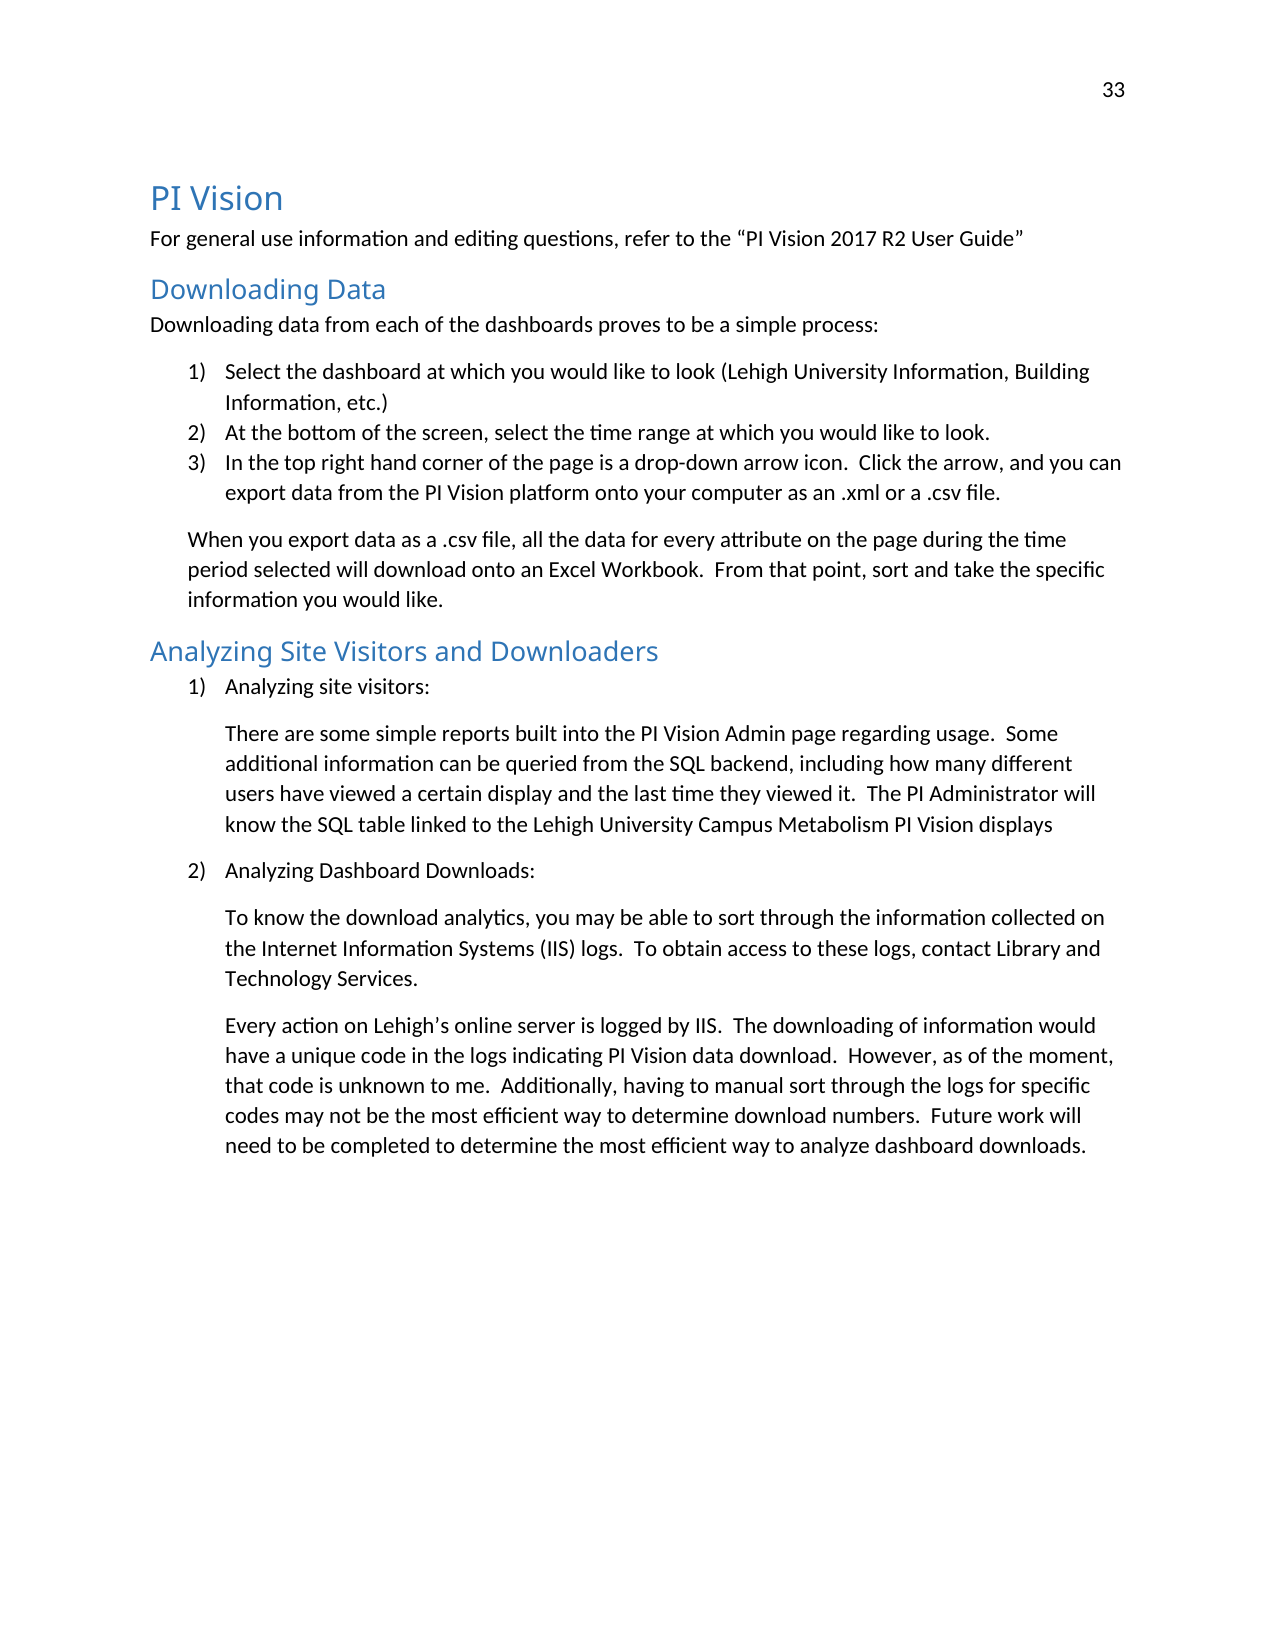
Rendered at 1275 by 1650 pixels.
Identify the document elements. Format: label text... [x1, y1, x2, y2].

list Analyzing Dashboard Downloads: [187, 857, 1125, 885]
text There are some simple reports built into the PI Vision Admin page regarding usage. Some additional information can be queried from the SQL backend, including how many different users have viewed a certain display and the last time they viewed it. The PI Administrator will know the SQL table linked to the Lehigh University Campus Metabolism PI Vision displays [225, 719, 1125, 838]
list At the bottom of the screen, select the time range at which you would like to look. [187, 418, 1125, 446]
subtitle Downloading Data [150, 271, 1125, 308]
text When you export data as a .csv file, all the data for every attribute on the page during the time period selected will download onto an Excel Workbook. From that point, sort and take the specific information you would like. [187, 525, 1125, 614]
list Analyzing site visitors: [187, 672, 1125, 700]
list In the top right hand corner of the page is a drop-down arrow icon. Click the arrow, and you can export data from the PI Vision platform onto your computer as an .xml or a .csv file. [187, 448, 1125, 506]
text To know the download analytics, you may be able to sort through the information collected on the Internet Information Systems (IIS) logs. To obtain access to these logs, contact Library and Technology Services. [225, 903, 1125, 992]
text Downloading data from each of the dashboards proves to be a simple process: [150, 311, 1125, 339]
text Every action on Lehigh’s online server is logged by IIS. The downloading of information would have a unique code in the logs indicating PI Vision data download. However, as of the moment, that code is unknown to me. Additionally, having to manual sort through the logs for specific codes may not be the most efficient way to determine download numbers. Future work will need to be completed to determine the most efficient way to analyze dashboard downloads. [225, 1011, 1125, 1160]
subtitle PI Vision [150, 175, 1125, 220]
text For general use information and editing questions, refer to the “PI Vision 2017 R2 User Guide” [150, 224, 1125, 252]
list Select the dashboard at which you would like to look (Lehigh University Information, Building Information, etc.) [187, 357, 1125, 416]
subtitle Analyzing Site Visitors and Downloaders [150, 632, 1125, 669]
